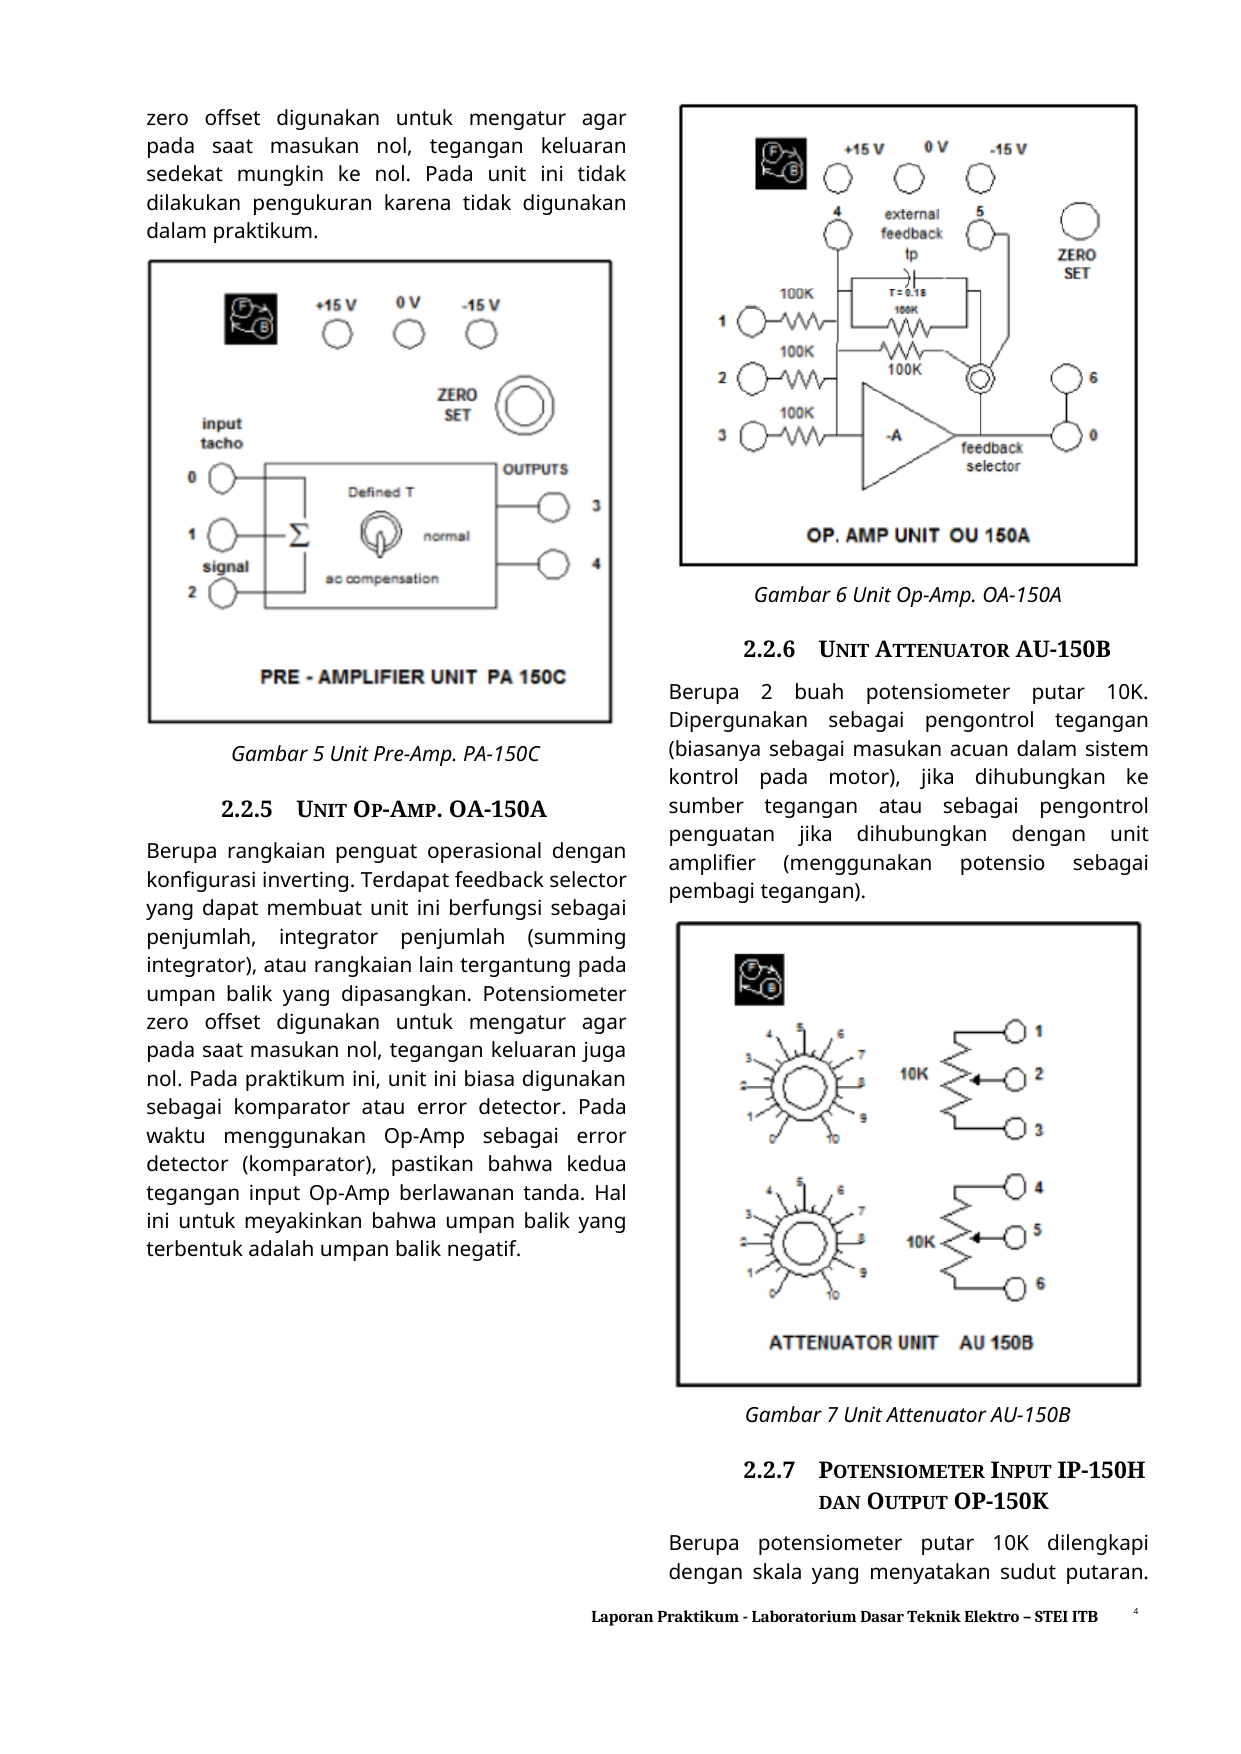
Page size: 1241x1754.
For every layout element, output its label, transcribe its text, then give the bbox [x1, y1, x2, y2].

picture [146, 257, 616, 727]
picture [674, 917, 1144, 1388]
list Potensiometer Input IP-150H dan Output OP-150K [743, 1453, 1149, 1516]
text Berupa 2 buah potensiometer putar 10K. Dipergunakan sebagai pengontrol tegangan (biasanya sebagai masukan acuan dalam sistem kontrol pada motor), jika dihubungkan ke sumber tegangan atau sebagai pengontrol penguatan jika dihubungkan dengan unit amplifier (menggunakan potensio sebagai pembagi tegangan). [668, 677, 1149, 905]
list Unit Op-Amp. OA-150A [221, 793, 627, 824]
list Unit Attenuator AU-150B [743, 633, 1149, 665]
text Berupa rangkaian penguat operasional dengan konfigurasi inverting. Terdapat feedback selector yang dapat membuat unit ini berfungsi sebagai penjumlah, integrator penjumlah (summing integrator), atau rangkaian lain tergantung pada umpan balik yang dipasangkan. Potensiometer zero offset digunakan untuk mengatur agar pada saat masukan nol, tegangan keluaran juga nol. Pada praktikum ini, unit ini biasa digunakan sebagai komparator atau error detector. Pada waktu menggunakan Op-Amp sebagai error detector (komparator), pastikan bahwa kedua tegangan input Op-Amp berlawanan tanda. Hal ini untuk meyakinkan bahwa umpan balik yang terbentuk adalah umpan balik negatif. [146, 836, 627, 1263]
text Gambar 7 Unit Attenuator AU-150B [668, 1400, 1149, 1428]
picture [674, 102, 1144, 568]
text Gambar 6 Unit Op-Amp. OA-150A [668, 580, 1149, 608]
text Gambar 5 Unit Pre-Amp. PA-150C [146, 739, 627, 768]
